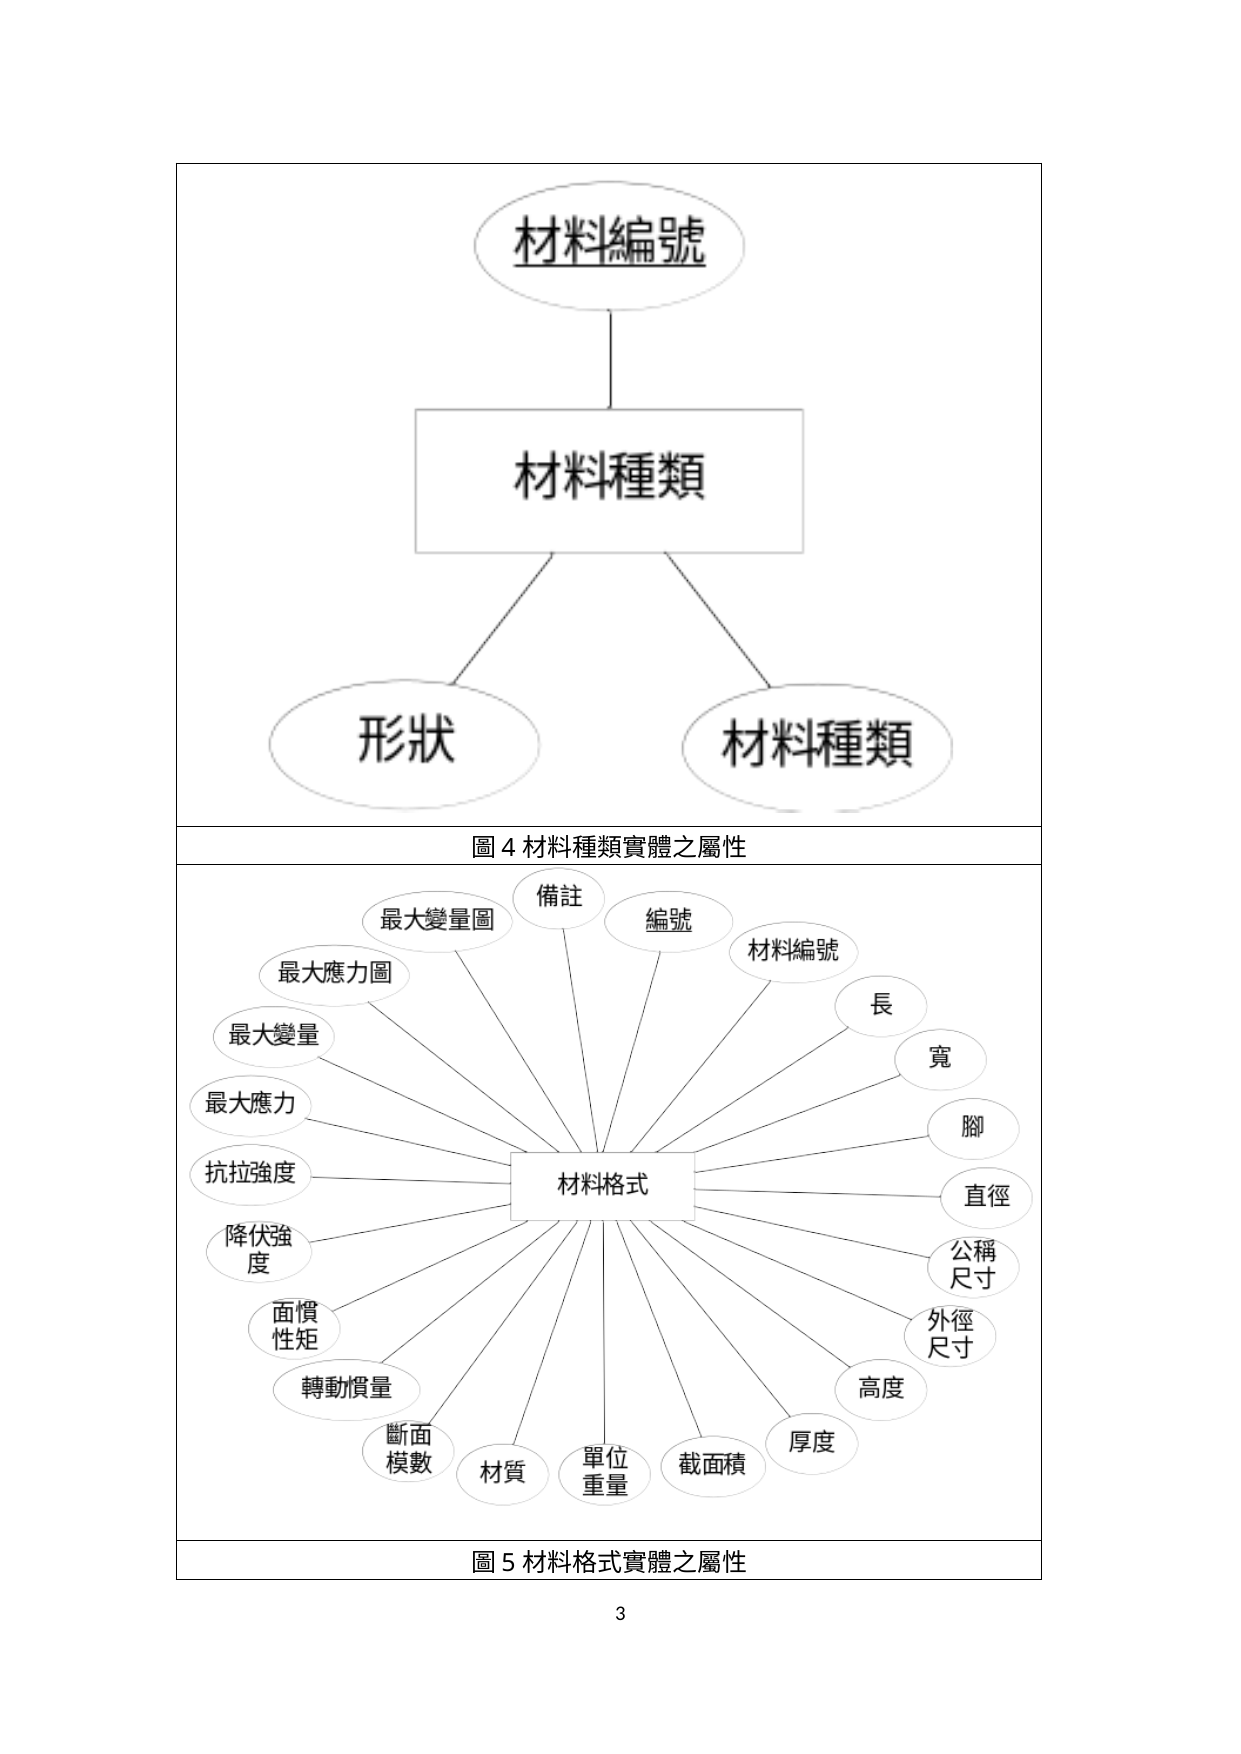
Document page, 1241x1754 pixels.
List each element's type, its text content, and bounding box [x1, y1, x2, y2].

table_cell 圖4 材料種類實體之屬性 [177, 827, 1041, 864]
table_cell [177, 865, 1041, 1540]
table_cell 圖5 材料格式實體之屬性 [177, 1541, 1041, 1579]
table_cell [177, 164, 1041, 826]
